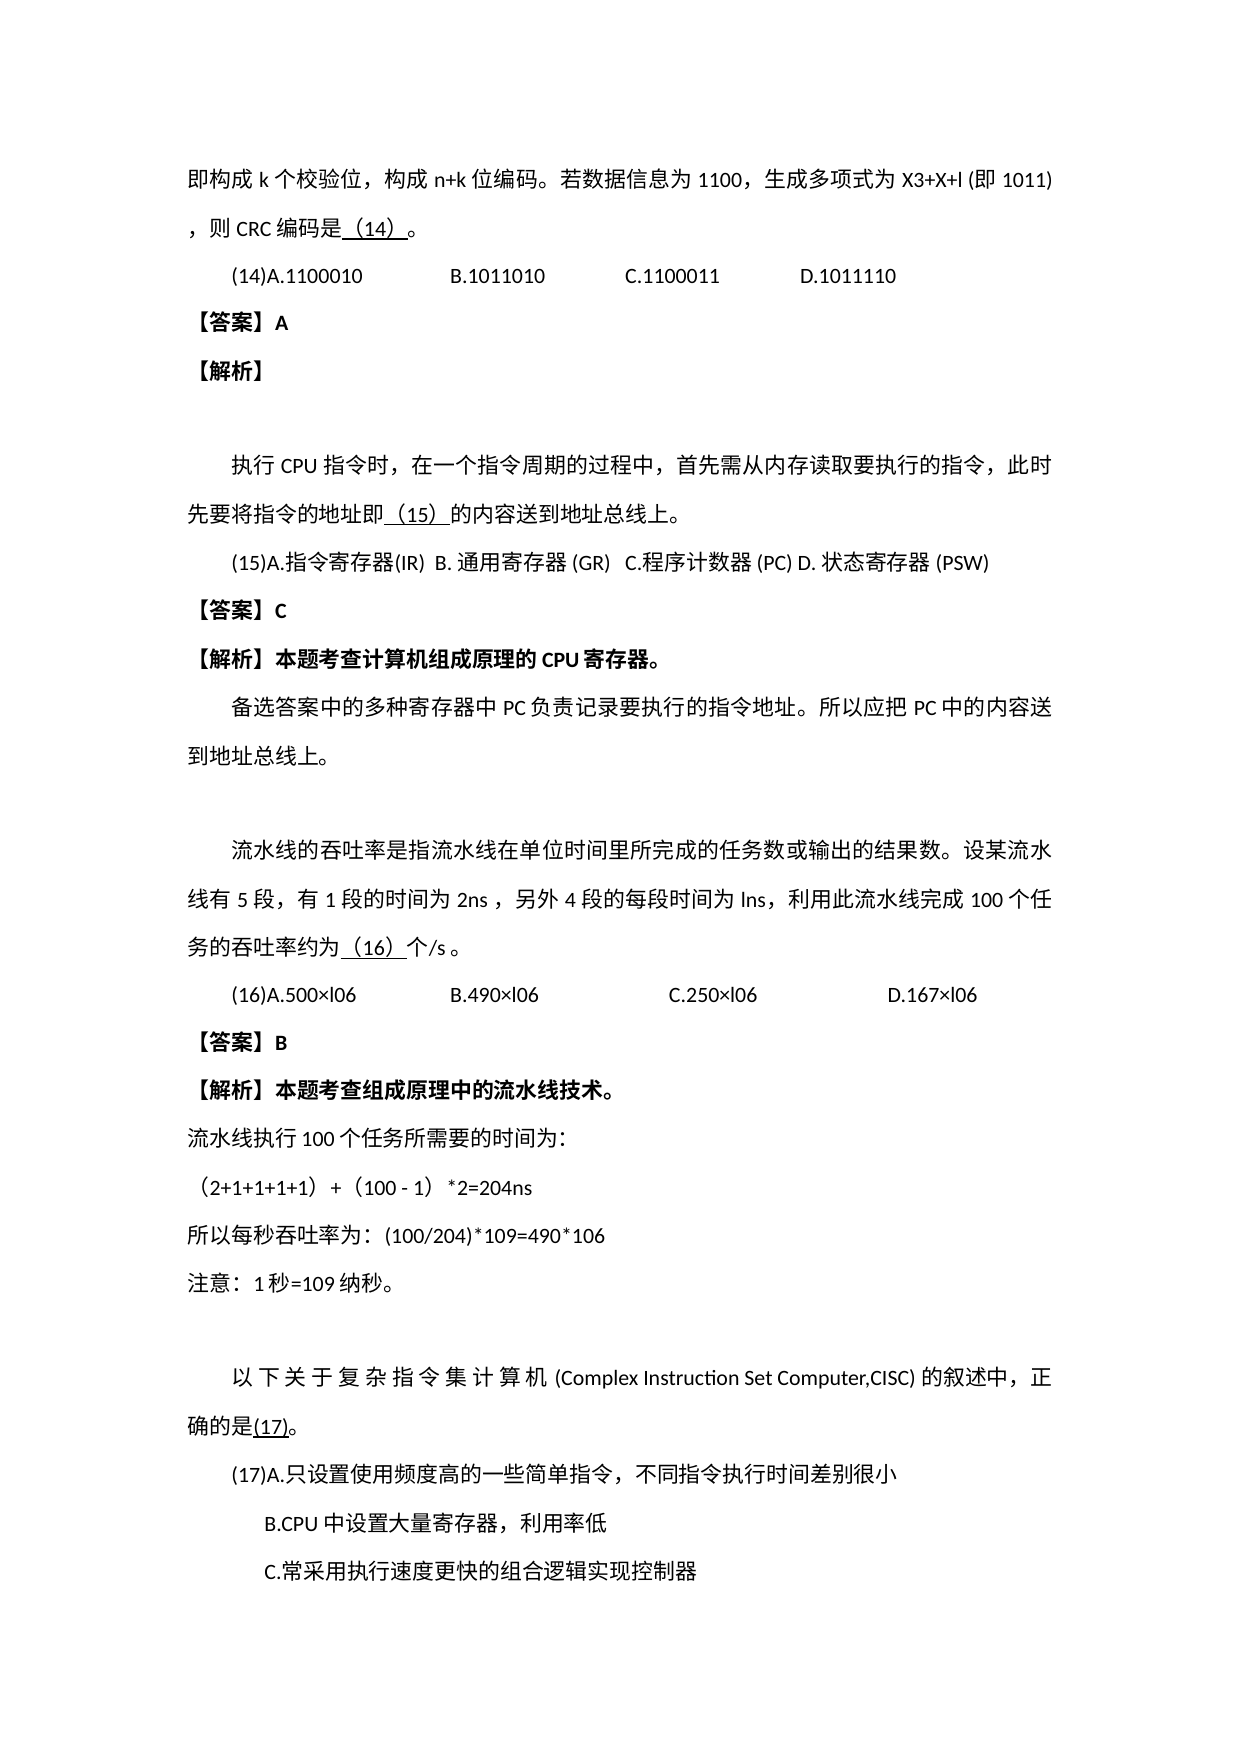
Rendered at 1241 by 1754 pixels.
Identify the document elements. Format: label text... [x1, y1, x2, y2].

text (16)A.500×l06 B.490×l06 C.250×l06 D.167×l06 [187, 978, 1053, 1011]
text (17)A.只设置使用频度高的一些简单指令，不同指令执行时间差别很小 [187, 1457, 1053, 1489]
text 备选答案中的多种寄存器中PC负责记录要执行的指令地址。所以应把PC中的内容送到地址总线上。 [187, 689, 1053, 771]
text 流水线的吞吐率是指流水线在单位时间里所完成的任务数或输出的结果数。设某流水线有 5 段，有 1 段的时间为 2ns ，另外 4 段的每段时间为 lns，利用此流水线完成 100 个任务的吞吐率约为（16）个/s 。 [187, 832, 1053, 962]
text C.常采用执行速度更快的组合逻辑实现控制器 [220, 1554, 1053, 1586]
text 所以每秒吞吐率为：(100/204)*109=490*106 [187, 1217, 1053, 1250]
text 【解析】本题考查计算机组成原理的CPU寄存器。 [187, 641, 1053, 674]
text 【解析】本题考查组成原理中的流水线技术。 [187, 1072, 1053, 1105]
text (15)A.指令寄存器(IR) B. 通用寄存器 (GR) C.程序计数器 (PC) D. 状态寄存器 (PSW) [187, 544, 1053, 577]
text 【答案】B [187, 1024, 1053, 1057]
text 【答案】C [187, 593, 1053, 625]
text 注意：1秒=109纳秒。 [187, 1266, 1053, 1298]
text 【答案】A [187, 305, 1053, 337]
text 执行 CPU 指令时，在一个指令周期的过程中，首先需从内存读取要执行的指令，此时先要将指令的地址即（15）的内容送到地址总线上。 [187, 447, 1053, 529]
text 流水线执行100个任务所需要的时间为： [187, 1121, 1053, 1153]
text （2+1+1+1+1）+（100 - 1）*2=204ns [187, 1169, 1053, 1202]
text (14)A.1100010 B.1011010 C.1100011 D.1011110 [187, 259, 1053, 292]
text 以 下 关 于 复 杂 指 令 集 计 算 机 (Complex Instruction Set Computer,CISC) 的叙述中，正确的是(17)。 [187, 1360, 1053, 1441]
text B.CPU 中设置大量寄存器，利用率低 [231, 1505, 1053, 1538]
text 【解析】 [187, 353, 1053, 386]
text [187, 162, 1053, 243]
